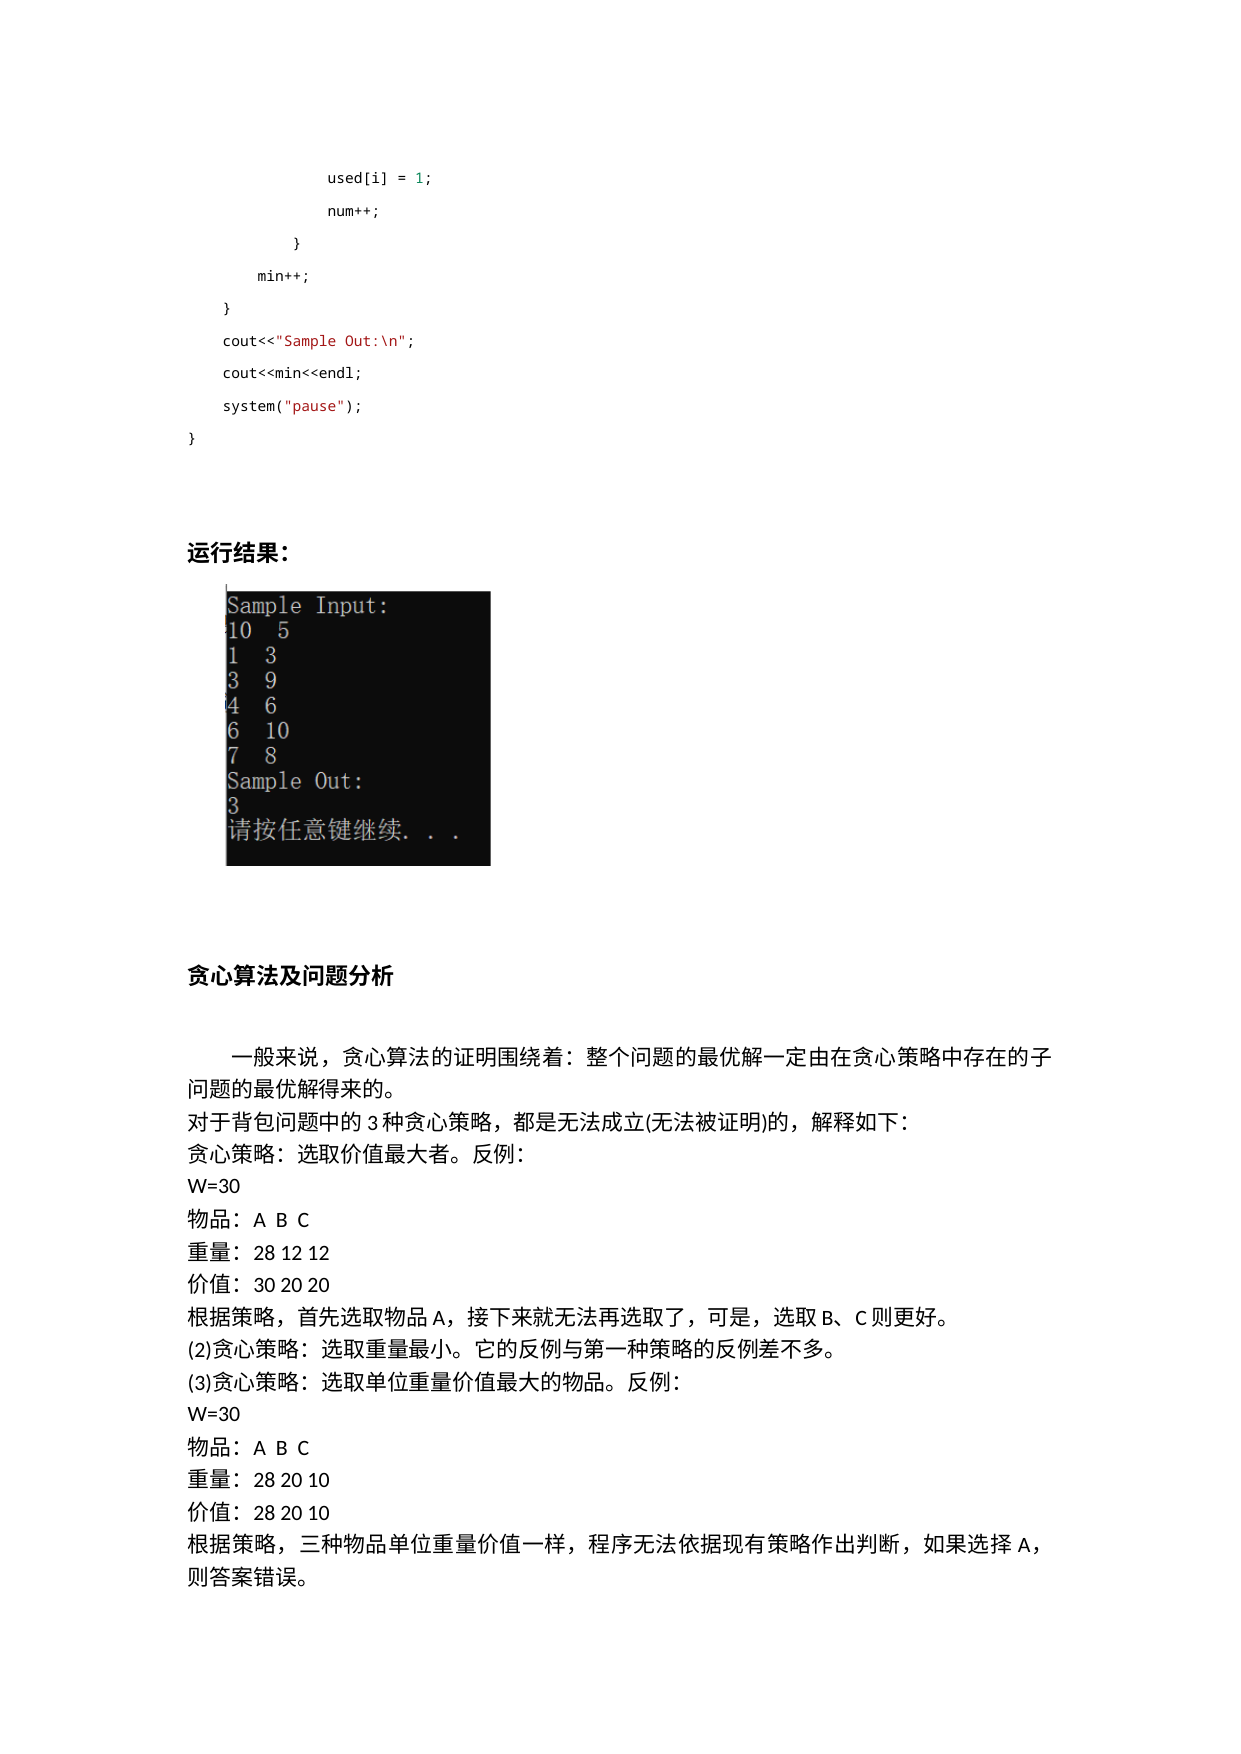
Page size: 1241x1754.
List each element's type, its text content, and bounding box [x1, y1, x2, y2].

text cout<<"Sample Out:\n"; [187, 324, 1053, 357]
list 贪心算法及问题分析 [187, 942, 1053, 1007]
text 对于背包问题中的3种贪心策略，都是无法成立(无法被证明)的，解释如下： [187, 1104, 1053, 1137]
text 根据策略，三种物品单位重量价值一样，程序无法依据现有策略作出判断，如果选择A，则答案错误。 [187, 1527, 1053, 1592]
text cout<<min<<endl; [187, 357, 1053, 389]
text 重量：28 12 12 [187, 1234, 1053, 1267]
text 价值：30 20 20 [187, 1267, 1053, 1299]
text 物品：A B C [187, 1202, 1053, 1234]
text W=30 [187, 1397, 1053, 1429]
text 一般来说，贪心算法的证明围绕着：整个问题的最优解一定由在贪心策略中存在的子问题的最优解得来的。 [187, 1039, 1053, 1104]
text W=30 [187, 1169, 1053, 1202]
text min++; [187, 259, 1053, 292]
text used[i] = 1; [187, 162, 1053, 194]
text } [187, 422, 1053, 454]
text (3)贪心策略：选取单位重量价值最大的物品。反例： [187, 1364, 1053, 1397]
text (2)贪心策略：选取重量最小。它的反例与第一种策略的反例差不多。 [187, 1332, 1053, 1364]
list 运行结果： [187, 519, 1053, 584]
text 物品：A B C [187, 1429, 1053, 1462]
text 价值：28 20 10 [187, 1494, 1053, 1527]
text num++; [187, 194, 1053, 227]
text } [187, 227, 1053, 259]
text } [187, 292, 1053, 324]
picture [225, 584, 491, 866]
text system("pause"); [187, 389, 1053, 422]
text 根据策略，首先选取物品A，接下来就无法再选取了，可是，选取B、C则更好。 [187, 1299, 1053, 1332]
text 重量：28 20 10 [187, 1462, 1053, 1494]
text 贪心策略：选取价值最大者。反例： [187, 1137, 1053, 1169]
